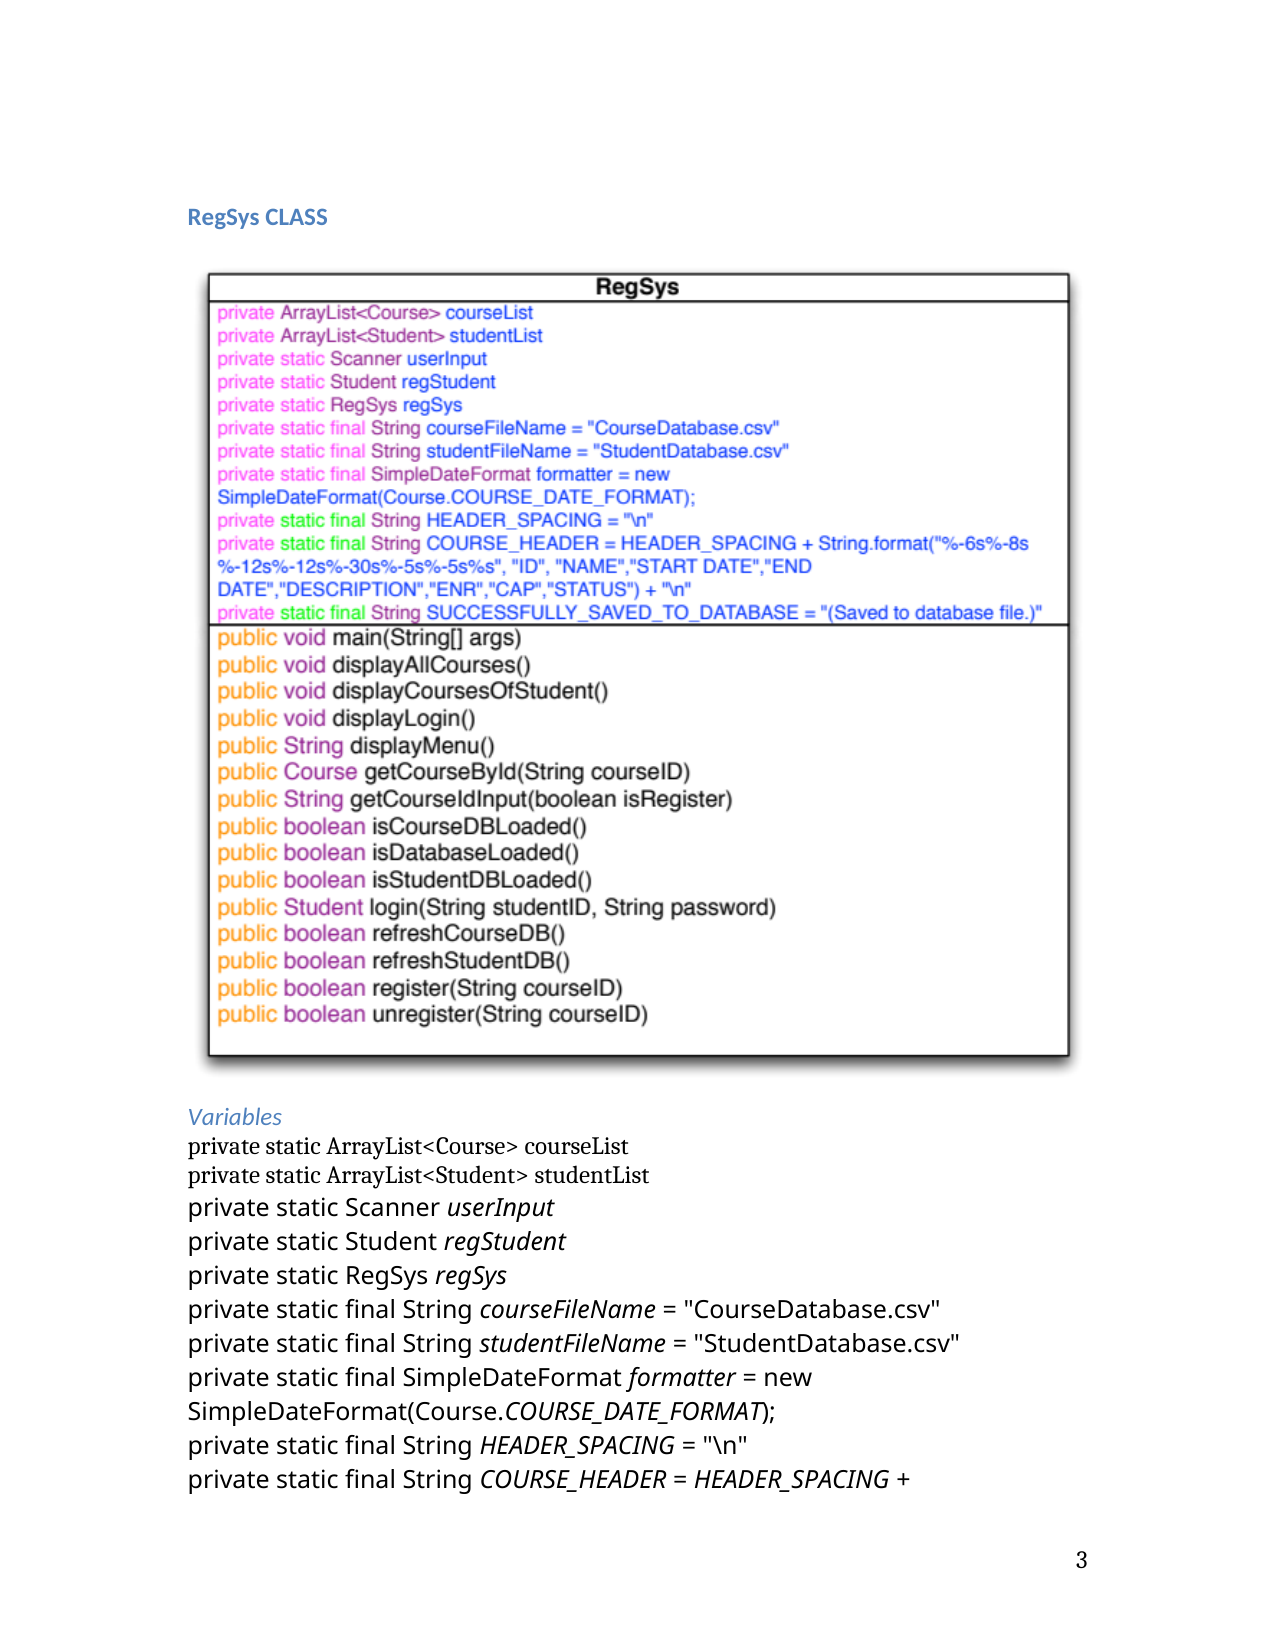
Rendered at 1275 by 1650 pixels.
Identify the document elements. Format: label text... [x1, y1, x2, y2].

subtitle RegSys CLASS [187, 201, 1087, 232]
text private static ArrayList<Student> studentList [187, 1161, 1087, 1189]
text private static ArrayList<Course> courseList [187, 1132, 1087, 1161]
subtitle Variables [187, 1101, 1087, 1132]
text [187, 1189, 1087, 1496]
